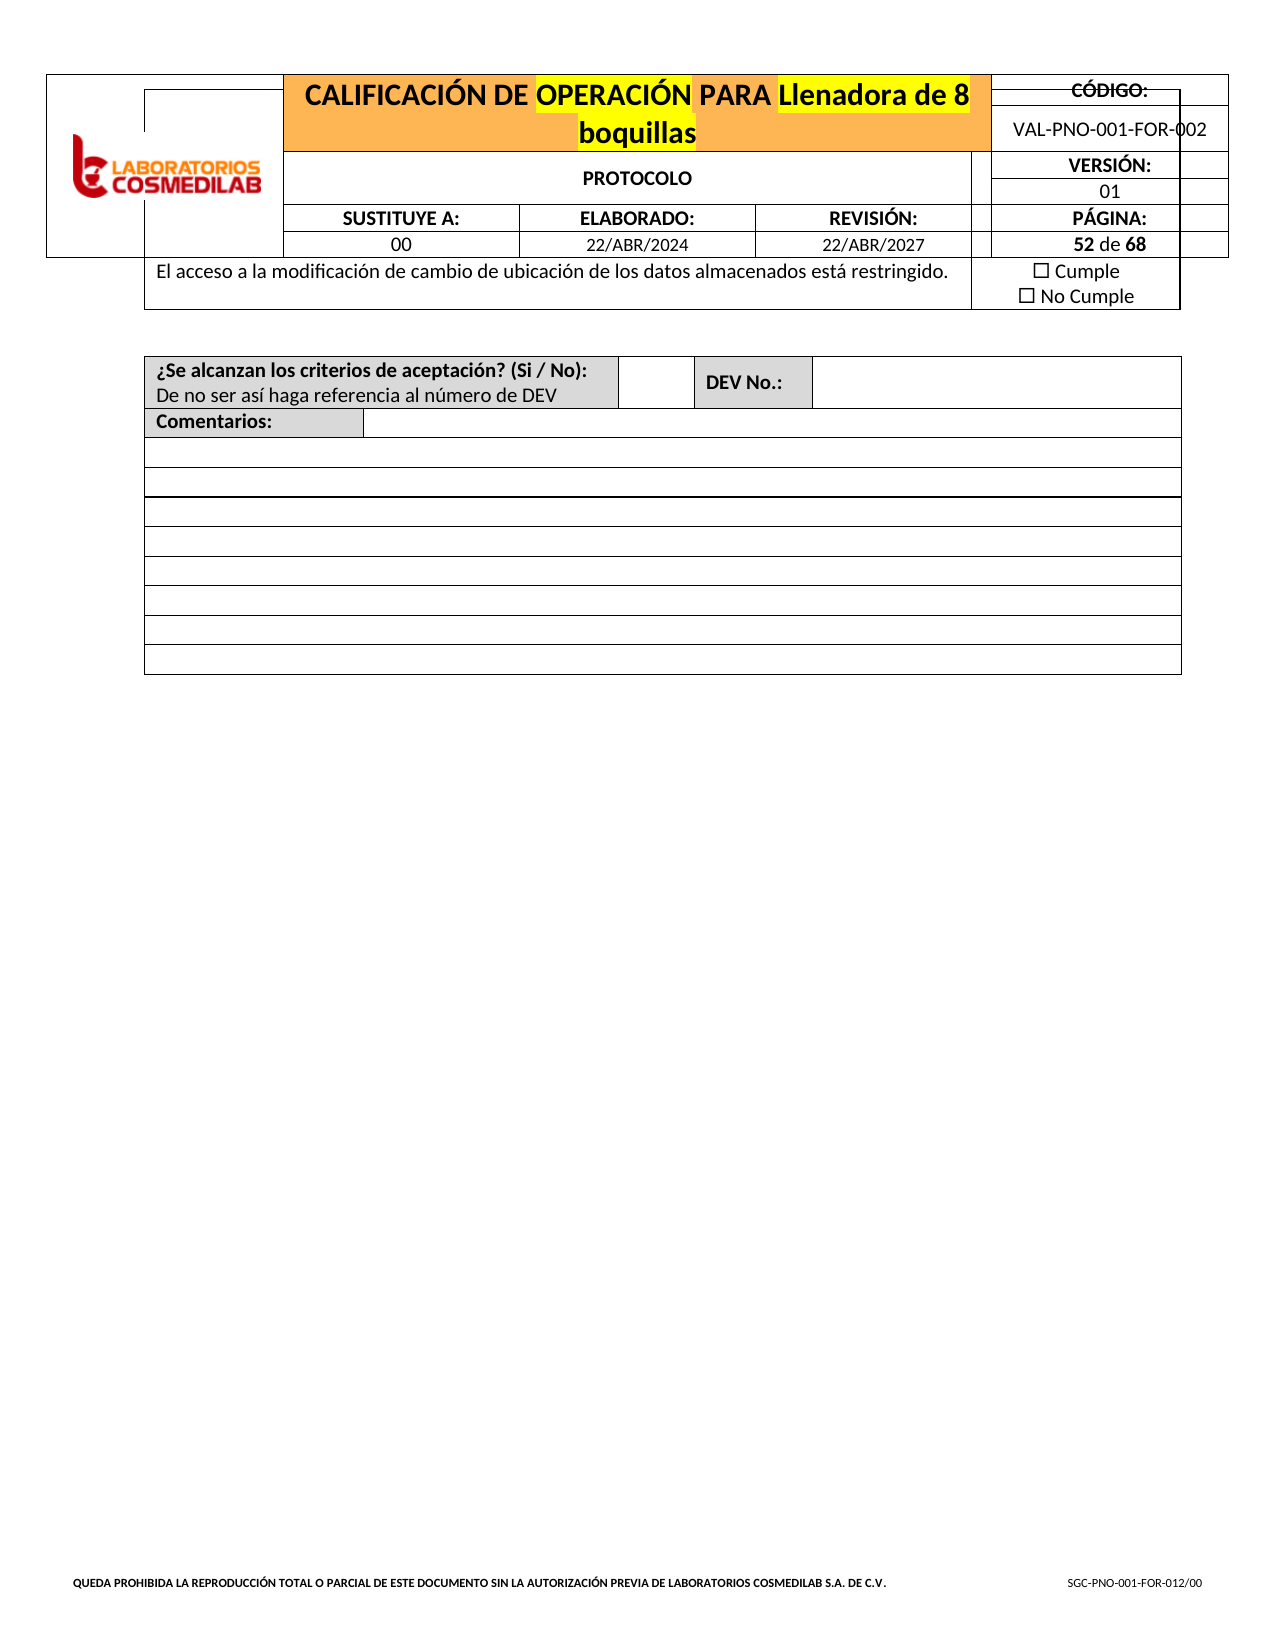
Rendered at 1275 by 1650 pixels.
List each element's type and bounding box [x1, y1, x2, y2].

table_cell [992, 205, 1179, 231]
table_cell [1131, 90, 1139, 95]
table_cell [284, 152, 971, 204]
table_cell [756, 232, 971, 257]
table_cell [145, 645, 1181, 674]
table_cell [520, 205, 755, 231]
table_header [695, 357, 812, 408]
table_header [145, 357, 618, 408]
picture [69, 132, 264, 200]
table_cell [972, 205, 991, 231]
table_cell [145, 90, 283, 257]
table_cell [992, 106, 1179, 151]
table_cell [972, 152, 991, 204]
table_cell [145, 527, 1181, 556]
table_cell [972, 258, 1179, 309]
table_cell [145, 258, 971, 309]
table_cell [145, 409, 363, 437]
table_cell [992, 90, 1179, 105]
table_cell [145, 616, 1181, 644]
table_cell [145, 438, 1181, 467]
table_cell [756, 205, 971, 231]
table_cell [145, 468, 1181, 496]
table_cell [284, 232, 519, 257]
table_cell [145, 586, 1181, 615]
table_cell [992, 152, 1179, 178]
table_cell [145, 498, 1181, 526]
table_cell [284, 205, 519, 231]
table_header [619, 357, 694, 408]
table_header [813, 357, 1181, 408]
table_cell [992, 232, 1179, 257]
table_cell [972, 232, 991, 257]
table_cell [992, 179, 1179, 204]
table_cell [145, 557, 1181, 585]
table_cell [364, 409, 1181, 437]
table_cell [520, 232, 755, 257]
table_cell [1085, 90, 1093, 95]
